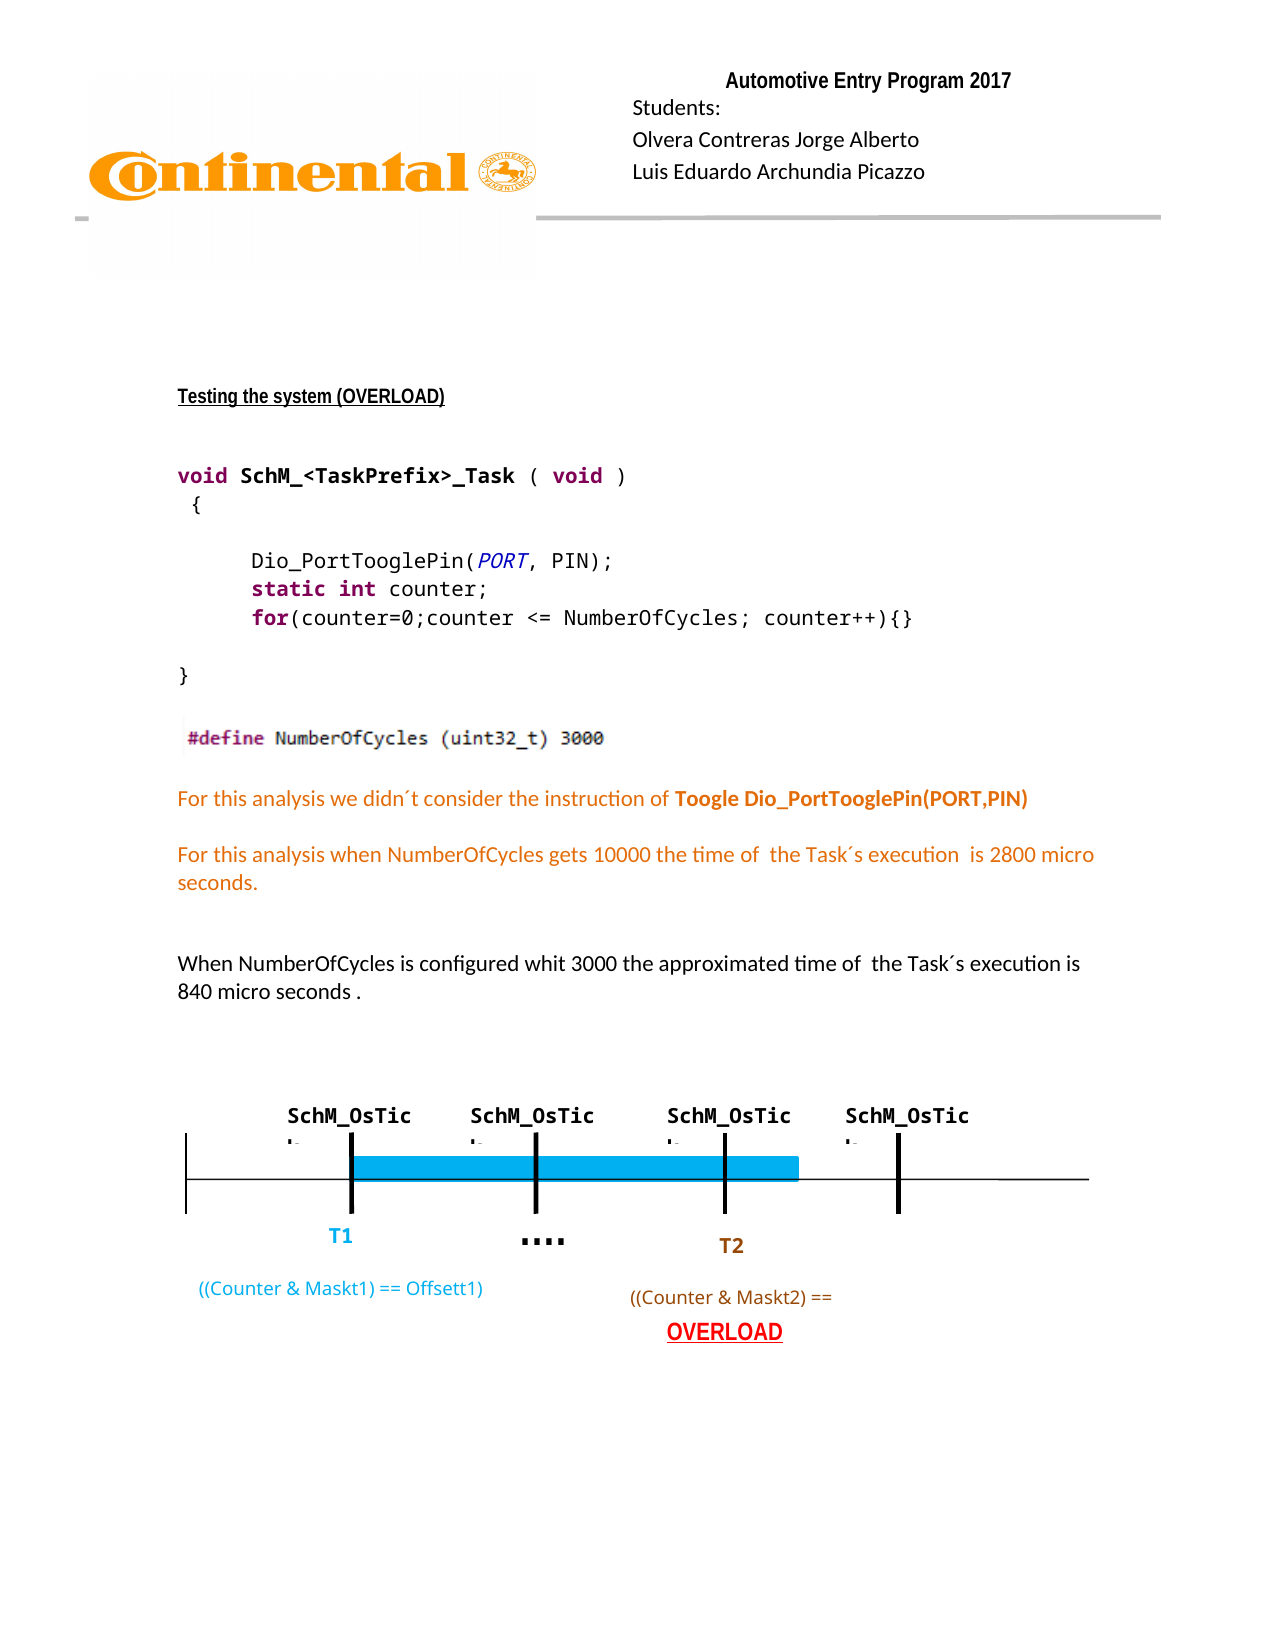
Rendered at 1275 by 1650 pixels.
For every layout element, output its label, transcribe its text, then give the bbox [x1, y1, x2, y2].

text for(counter=0;counter <= NumberOfCycles; counter++){} [177, 603, 1098, 631]
text When NumberOfCycles is configured whit 3000 the approximated time of the Task´s execution is 840 micro seconds . [177, 949, 1098, 1005]
picture [88, 73, 537, 279]
text void SchM_<TaskPrefix>_Task ( void ) [177, 461, 1098, 489]
text For this analysis we didn´t consider the instruction of Toogle Dio_PortTooglePin(PORT,PIN) [177, 784, 1098, 812]
text For this analysis when NumberOfCycles gets 10000 the time of the Task´s execution is 2800 micro seconds. [177, 840, 1098, 896]
text Dio_PortTooglePin(PORT, PIN); [177, 546, 1098, 574]
text } [177, 660, 1098, 688]
text static int counter; [177, 574, 1098, 603]
text Testing the system (OVERLOAD) [177, 384, 1098, 408]
text { [177, 489, 1098, 518]
picture [177, 716, 612, 756]
